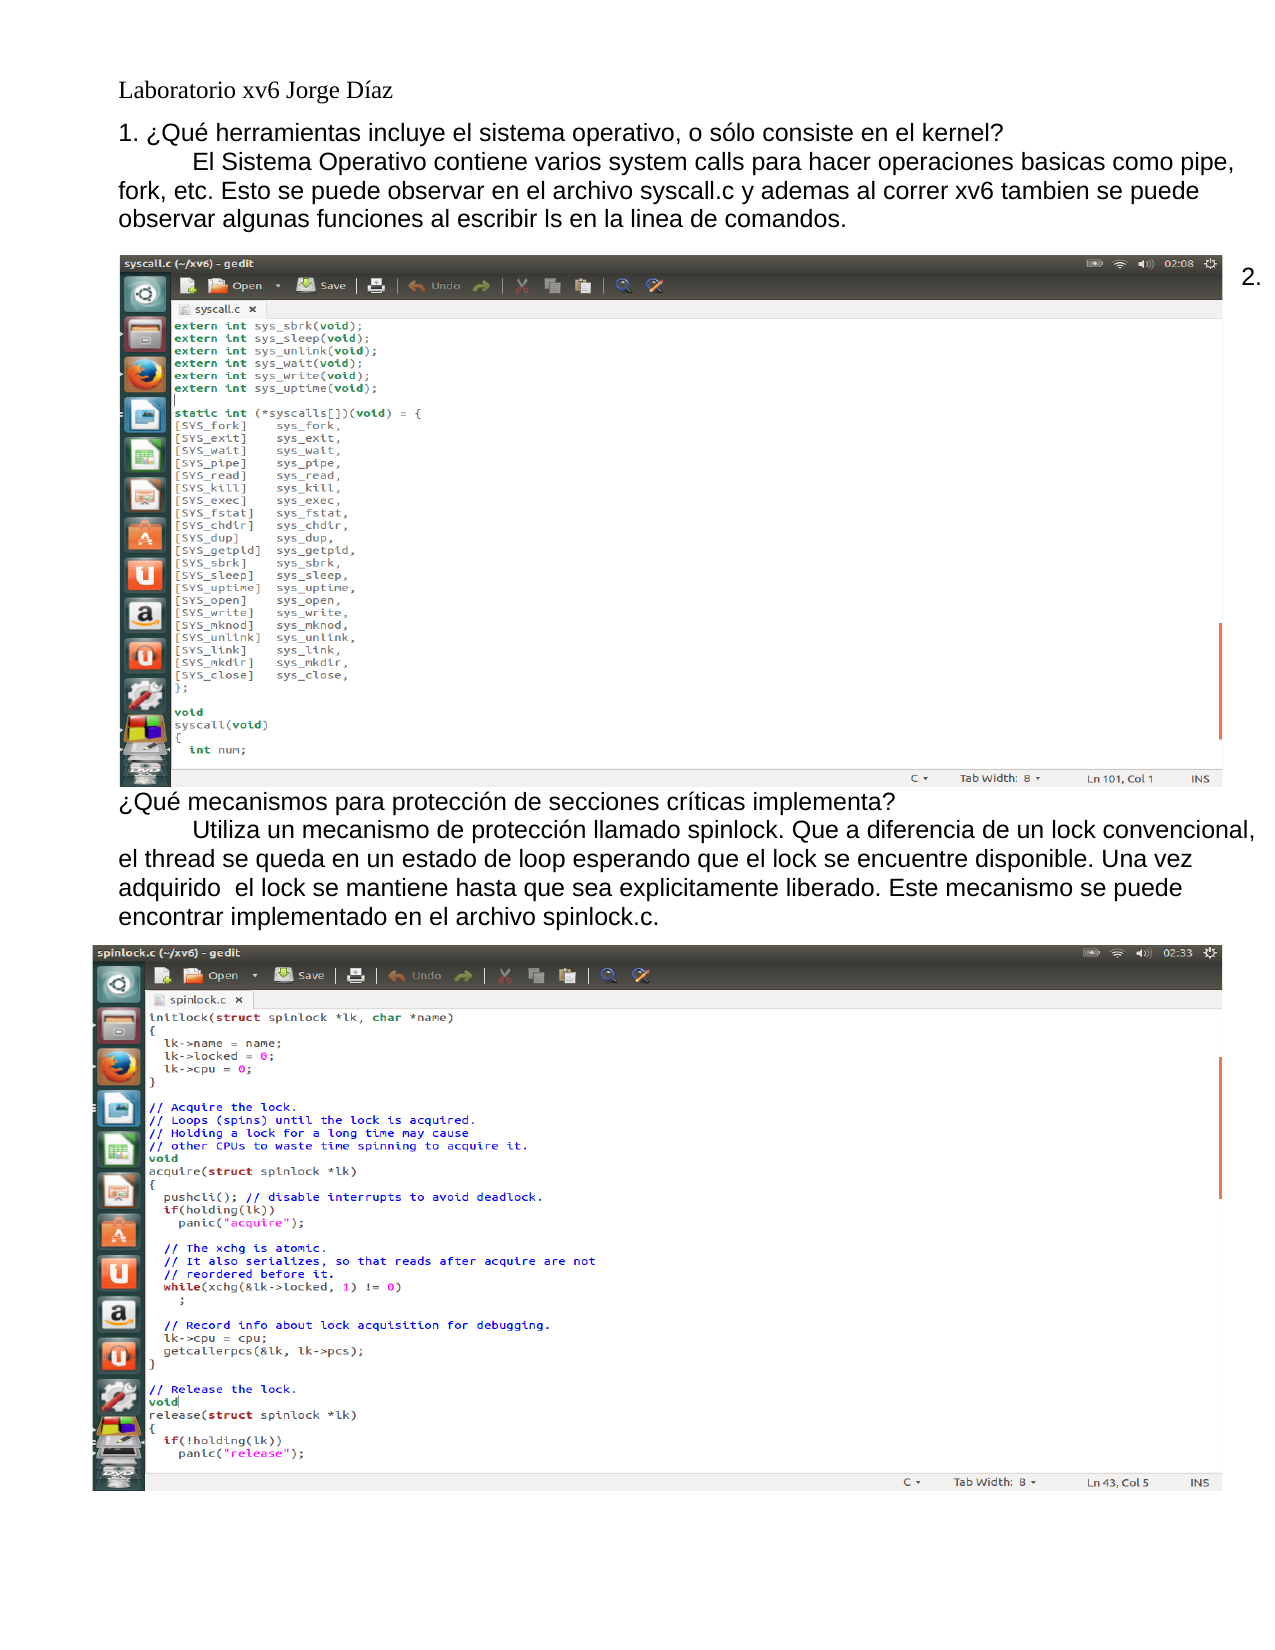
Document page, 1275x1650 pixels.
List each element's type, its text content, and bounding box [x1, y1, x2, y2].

text 1. ¿Qué herramientas incluye el sistema operativo, o sólo consiste en el kernel? [118, 118, 1275, 147]
picture [119, 255, 1223, 787]
picture [92, 945, 1223, 1491]
text Utiliza un mecanismo de protección llamado spinlock. Que a diferencia de un lock convencional, el thread se queda en un estado de loop esperando que el lock se encuentre disponible. Una vez adquirido el lock se mantiene hasta que sea explicitamente liberado. Este mecanismo se puede encontrar implementado en el archivo spinlock.c. [118, 816, 1275, 931]
text El Sistema Operativo contiene varios system calls para hacer operaciones basicas como pipe, fork, etc. Esto se puede observar en el archivo syscall.c y ademas al correr xv6 tambien se puede observar algunas funciones al escribir ls en la linea de comandos. [118, 147, 1275, 233]
